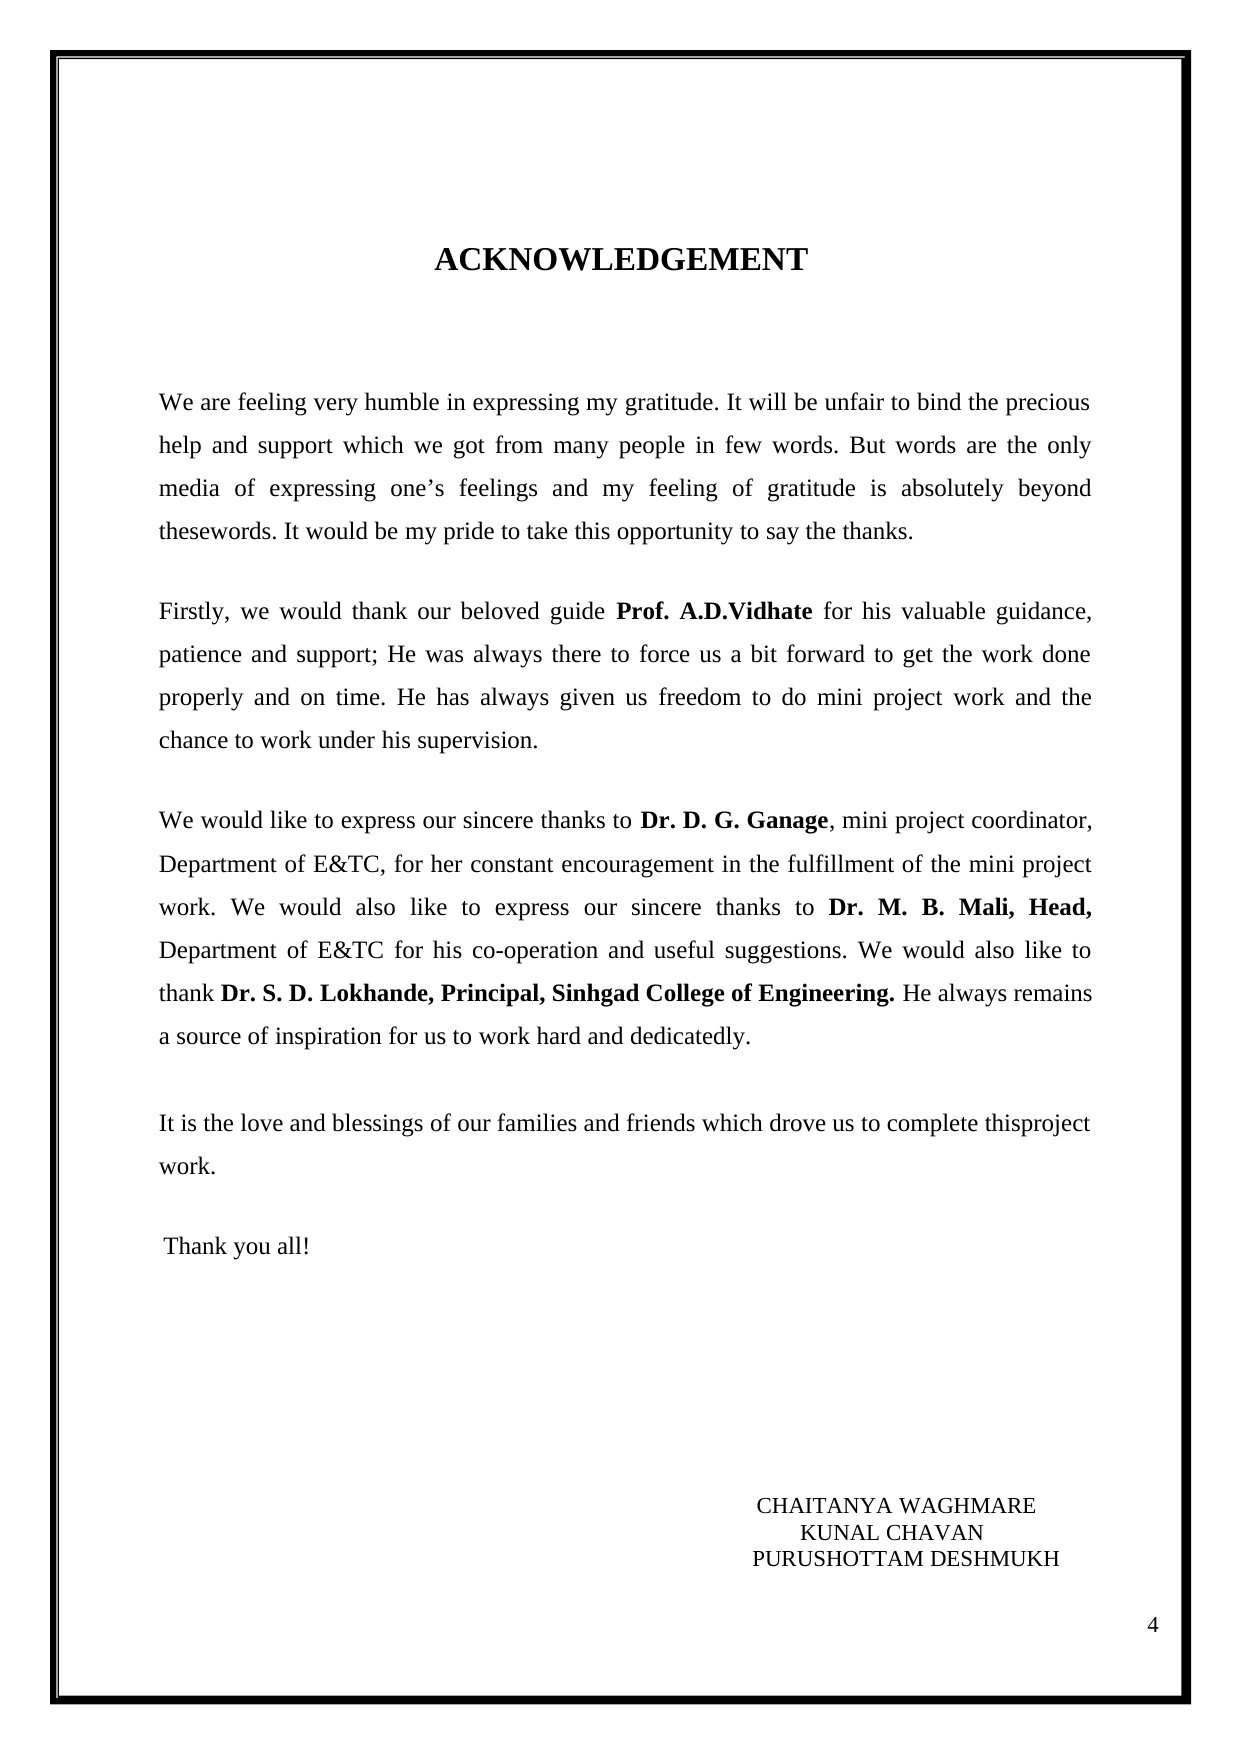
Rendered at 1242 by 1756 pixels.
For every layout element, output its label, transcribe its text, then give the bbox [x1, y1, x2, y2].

text CHAITANYA WAGHMARE KUNAL CHAVAN [756, 1492, 1114, 1545]
subtitle ACKNOWLEDGEMENT [197, 239, 1045, 278]
text Firstly, we would thank our beloved guide Prof. A.D.Vidhate for his valuable guidance, patience and support; He was always there to force us a bit forward to get the work done properly and on time. He has always given us freedom to do mini project work and the chance to work under his supervision. [159, 596, 1092, 754]
text Thank you all! [163, 1231, 1158, 1260]
text We would like to express our sincere thanks to Dr. D. G. Ganage, mini project coordinator, Department of E&TC, for her constant encouragement in the fulfillment of the mini project work. We would also like to express our sincere thanks to Dr. M. B. Mali, Head, Department of E&TC for his co-operation and useful suggestions. We would also like to thank Dr. S. D. Lokhande, Principal, Sinhgad College of Engineering. He always remains a source of inspiration for us to work hard and dedicatedly. [159, 806, 1093, 1050]
text PURUSHOTTAM DESHMUKH [752, 1545, 1158, 1571]
text It is the love and blessings of our families and friends which drove us to complete thisproject work. [159, 1108, 1092, 1180]
text We are feeling very humble in expressing my gratitude. It will be unfair to bind the precious help and support which we got from many people in few words. But words are the only media of expressing one’s feelings and my feeling of gratitude is absolutely beyond thesewords. It would be my pride to take this opportunity to say the thanks. [159, 387, 1092, 545]
